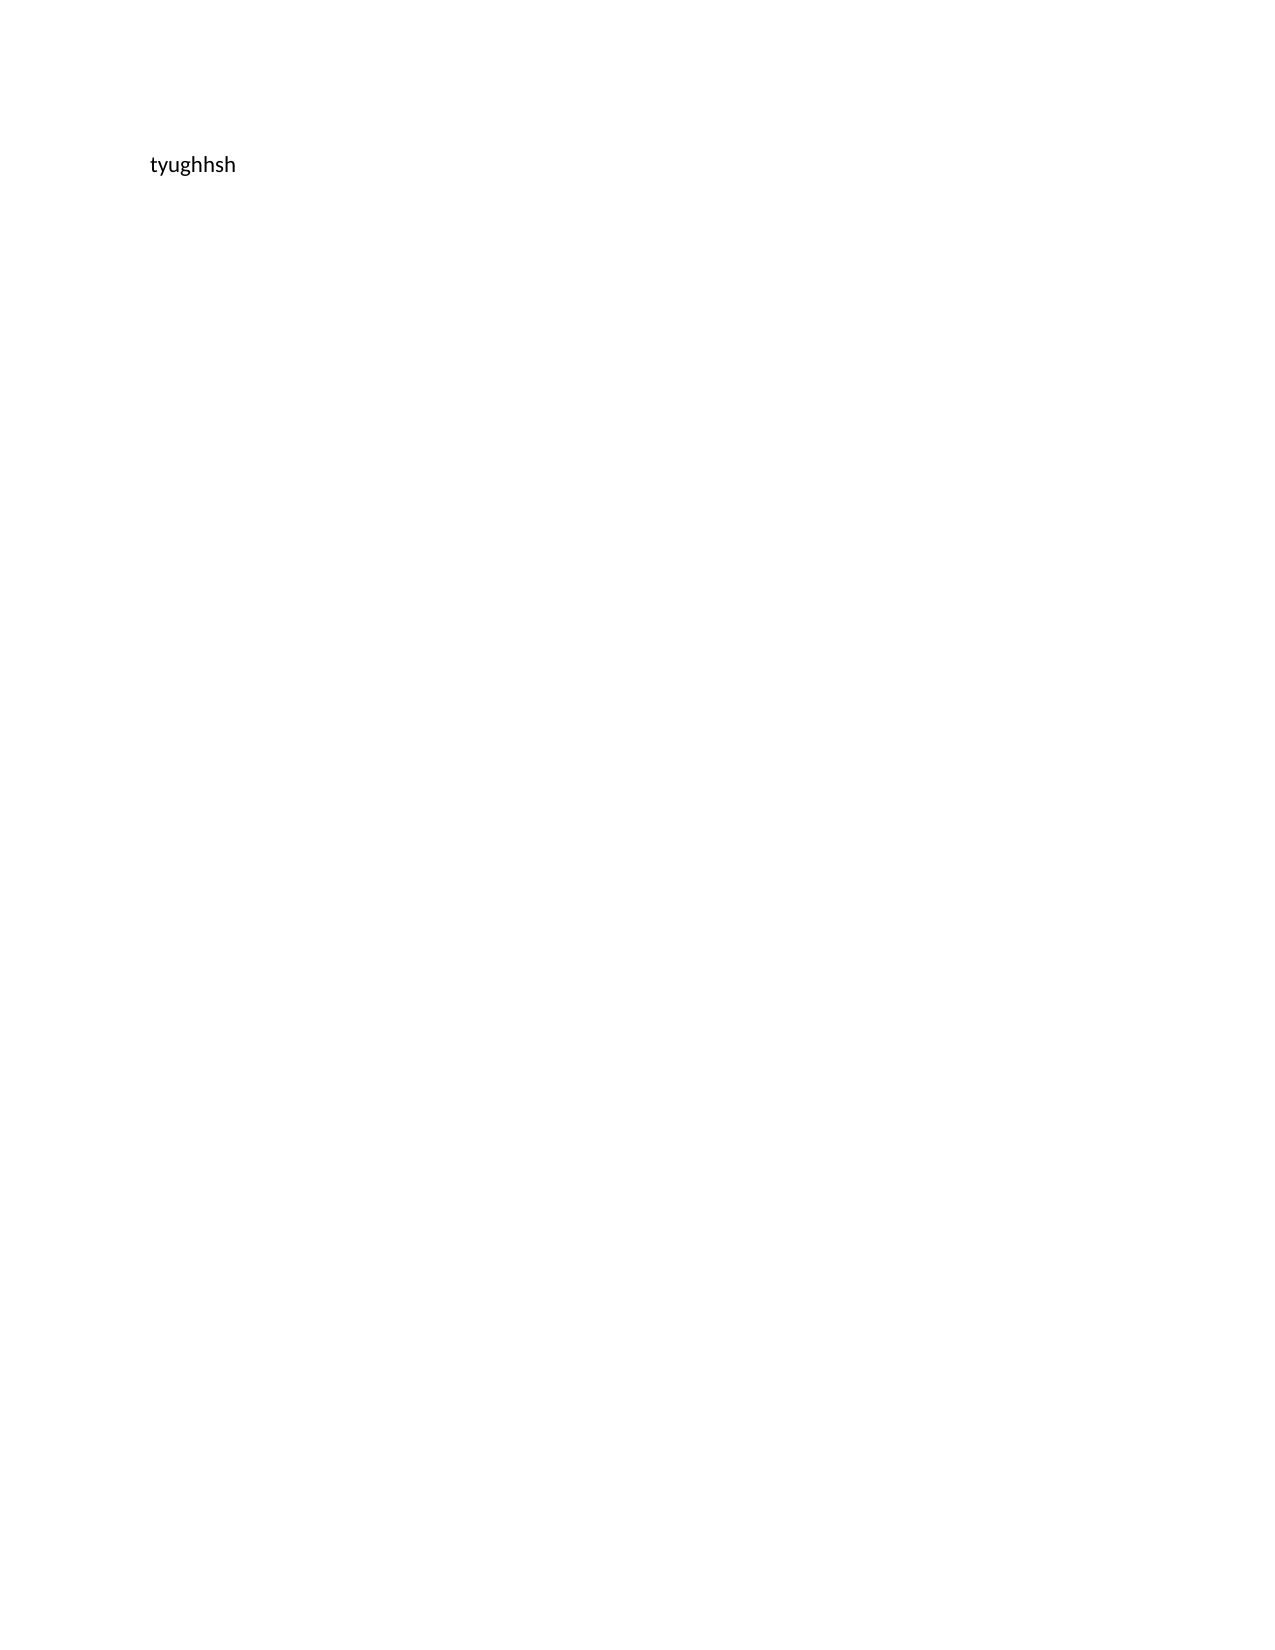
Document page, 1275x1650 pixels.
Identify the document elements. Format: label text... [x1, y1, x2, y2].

text tyughhsh [150, 150, 1125, 178]
